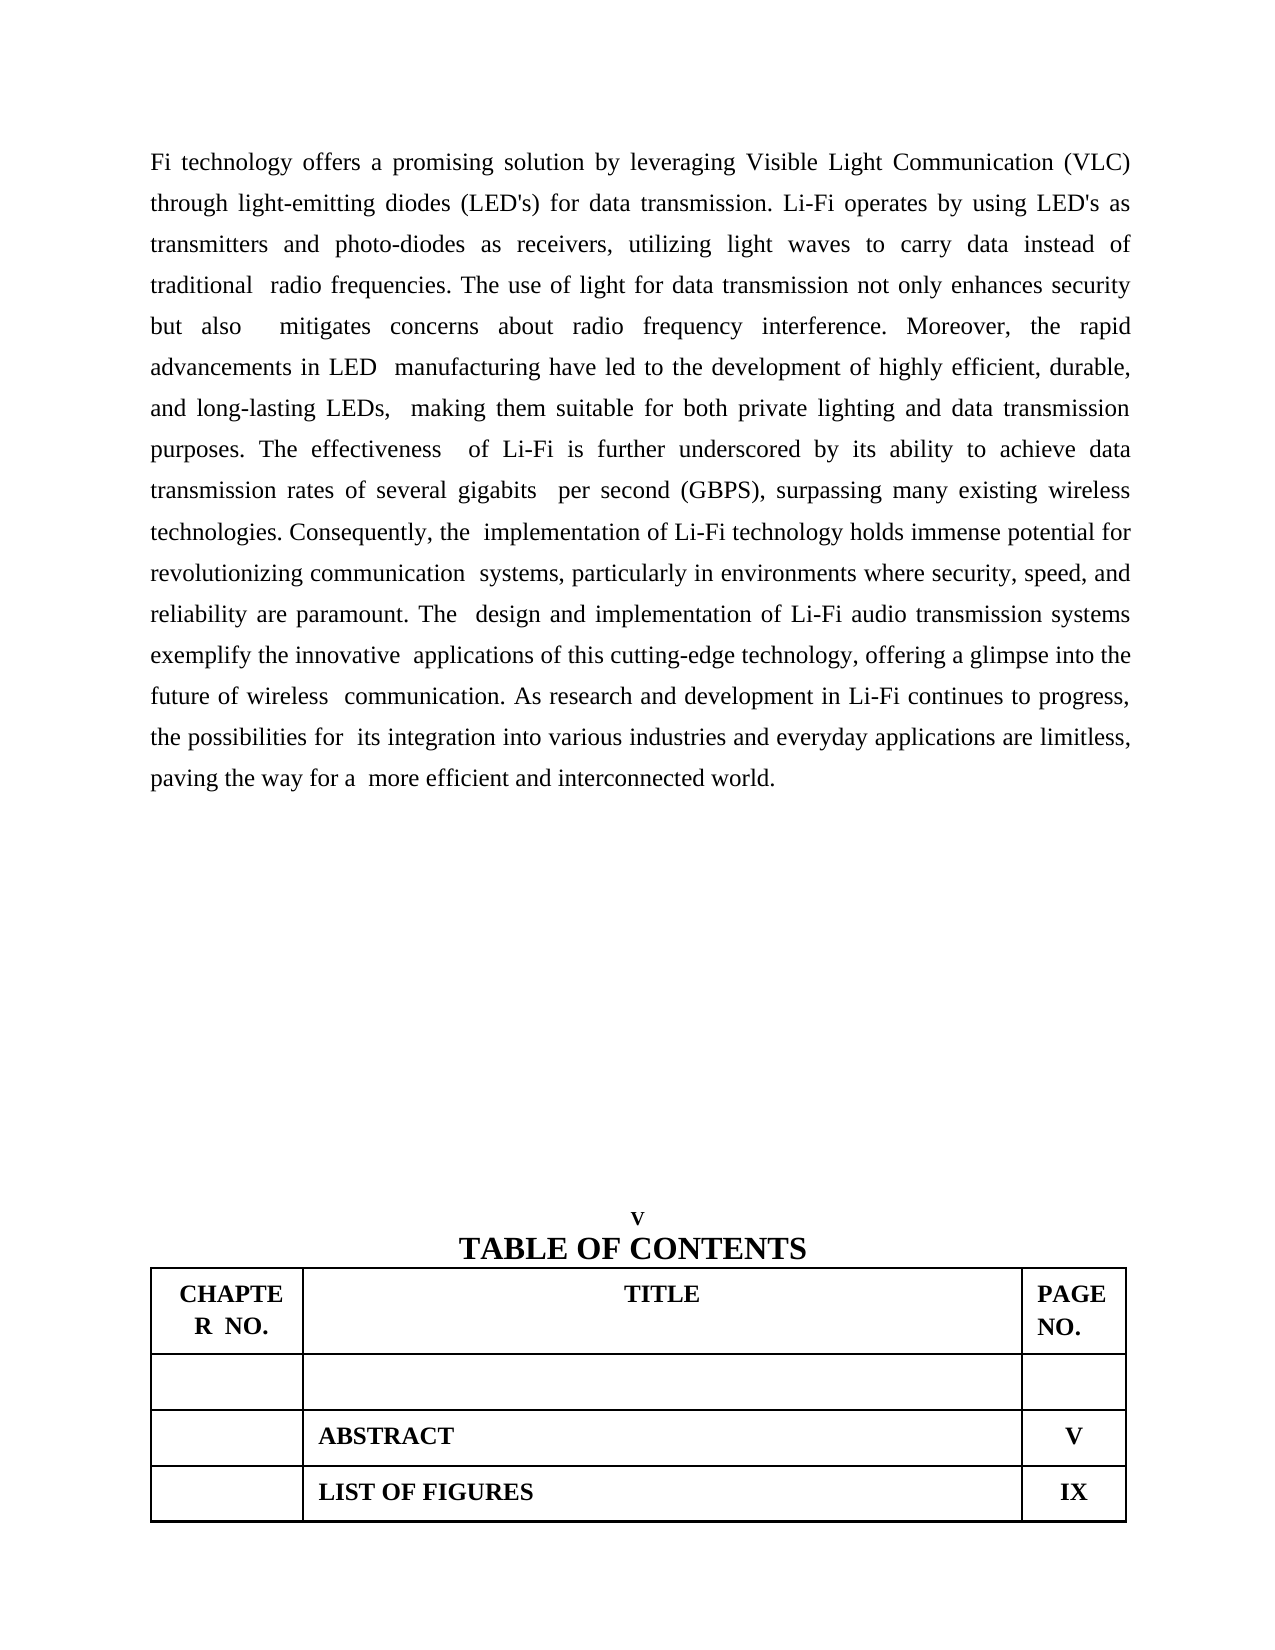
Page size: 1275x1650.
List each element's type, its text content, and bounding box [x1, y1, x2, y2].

table_cell [152, 1411, 302, 1464]
text Fi technology offers a promising solution by leveraging Visible Light Communication (VLC) through light-emitting diodes (LED's) for data transmission. Li-Fi operates by using LED's as transmitters and photo-diodes as receivers, utilizing light waves to carry data instead of traditional radio frequencies. The use of light for data transmission not only enhances security but also mitigates concerns about radio frequency interference. Moreover, the rapid advancements in LED manufacturing have led to the development of highly efficient, durable, and long-lasting LEDs, making them suitable for both private lighting and data transmission purposes. The effectiveness of Li-Fi is further underscored by its ability to achieve data transmission rates of several gigabits per second (GBPS), surpassing many existing wireless technologies. Consequently, the implementation of Li-Fi technology holds immense potential for revolutionizing communication systems, particularly in environments where security, speed, and reliability are paramount. The design and implementation of Li-Fi audio transmission systems exemplify the innovative applications of this cutting-edge technology, offering a glimpse into the future of wireless communication. As research and development in Li-Fi continues to progress, the possibilities for its integration into various industries and everyday applications are limitless, paving the way for a more efficient and interconnected world. [150, 147, 1132, 792]
text V [630, 1207, 1147, 1230]
table_cell LIST OF FIGURES [304, 1467, 1021, 1520]
table_header CHAPTER NO. [152, 1269, 302, 1353]
table_cell IX [1023, 1467, 1125, 1520]
table_cell V [1023, 1411, 1125, 1464]
table_header PAGE NO. [1023, 1269, 1125, 1353]
table_cell [1023, 1355, 1125, 1408]
table_cell [304, 1355, 1021, 1408]
text TABLE OF CONTENTS [459, 1230, 1147, 1267]
table_cell ABSTRACT [304, 1411, 1021, 1464]
table_header TITLE [304, 1269, 1021, 1353]
table_cell [152, 1355, 302, 1408]
table_cell [152, 1467, 302, 1520]
